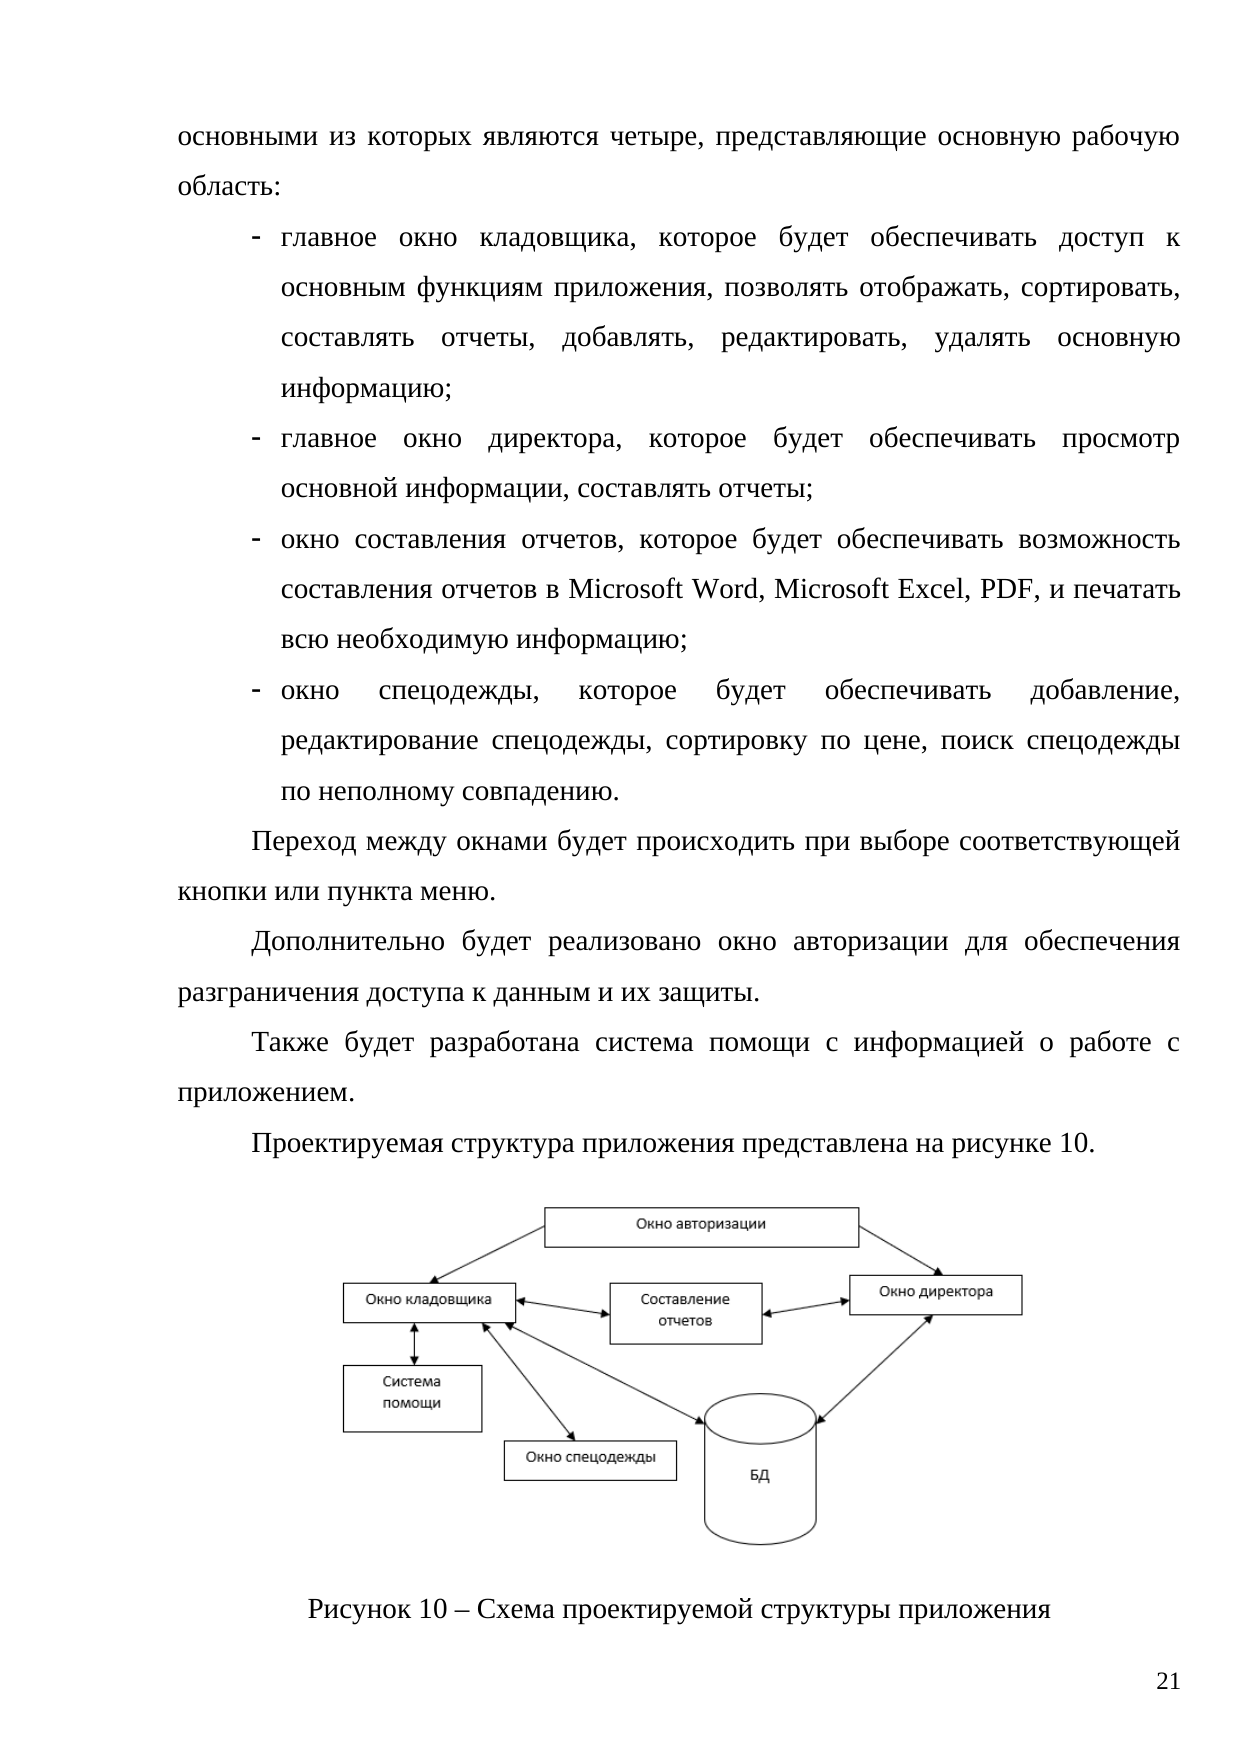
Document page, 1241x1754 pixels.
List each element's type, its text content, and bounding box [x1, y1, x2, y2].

text Дополнительно будет реализовано окно авторизации для обеспечения разграничения доступа к данным и их защиты. [177, 923, 1181, 1007]
text Проектируемая структура приложения представлена на рисунке 10. [177, 1125, 1181, 1158]
list окно спецодежды, которое будет обеспечивать добавление, редактирование спецодежды, сортировку по цене, поиск спецодежды по неполному совпадению. [251, 672, 1181, 806]
text Также будет разработана система помощи с информацией о работе с приложением. [177, 1024, 1181, 1108]
list главное окно кладовщика, которое будет обеспечивать доступ к основным функциям приложения, позволять отображать, сортировать, составлять отчеты, добавлять, редактировать, удалять основную информацию; [251, 219, 1181, 403]
text Рисунок 10 – Схема проектируемой структуры приложения [177, 1591, 1181, 1625]
list главное окно директора, которое будет обеспечивать просмотр основной информации, составлять отчеты; [251, 420, 1181, 504]
text Переход между окнами будет происходить при выборе соответствующей кнопки или пункта меню. [177, 823, 1181, 907]
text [177, 118, 1181, 202]
list окно составления отчетов, которое будет обеспечивать возможность составления отчетов в Microsoft Word, Microsoft Excel, PDF, и печатать всю необходимую информацию; [251, 521, 1181, 655]
picture [334, 1187, 1025, 1561]
